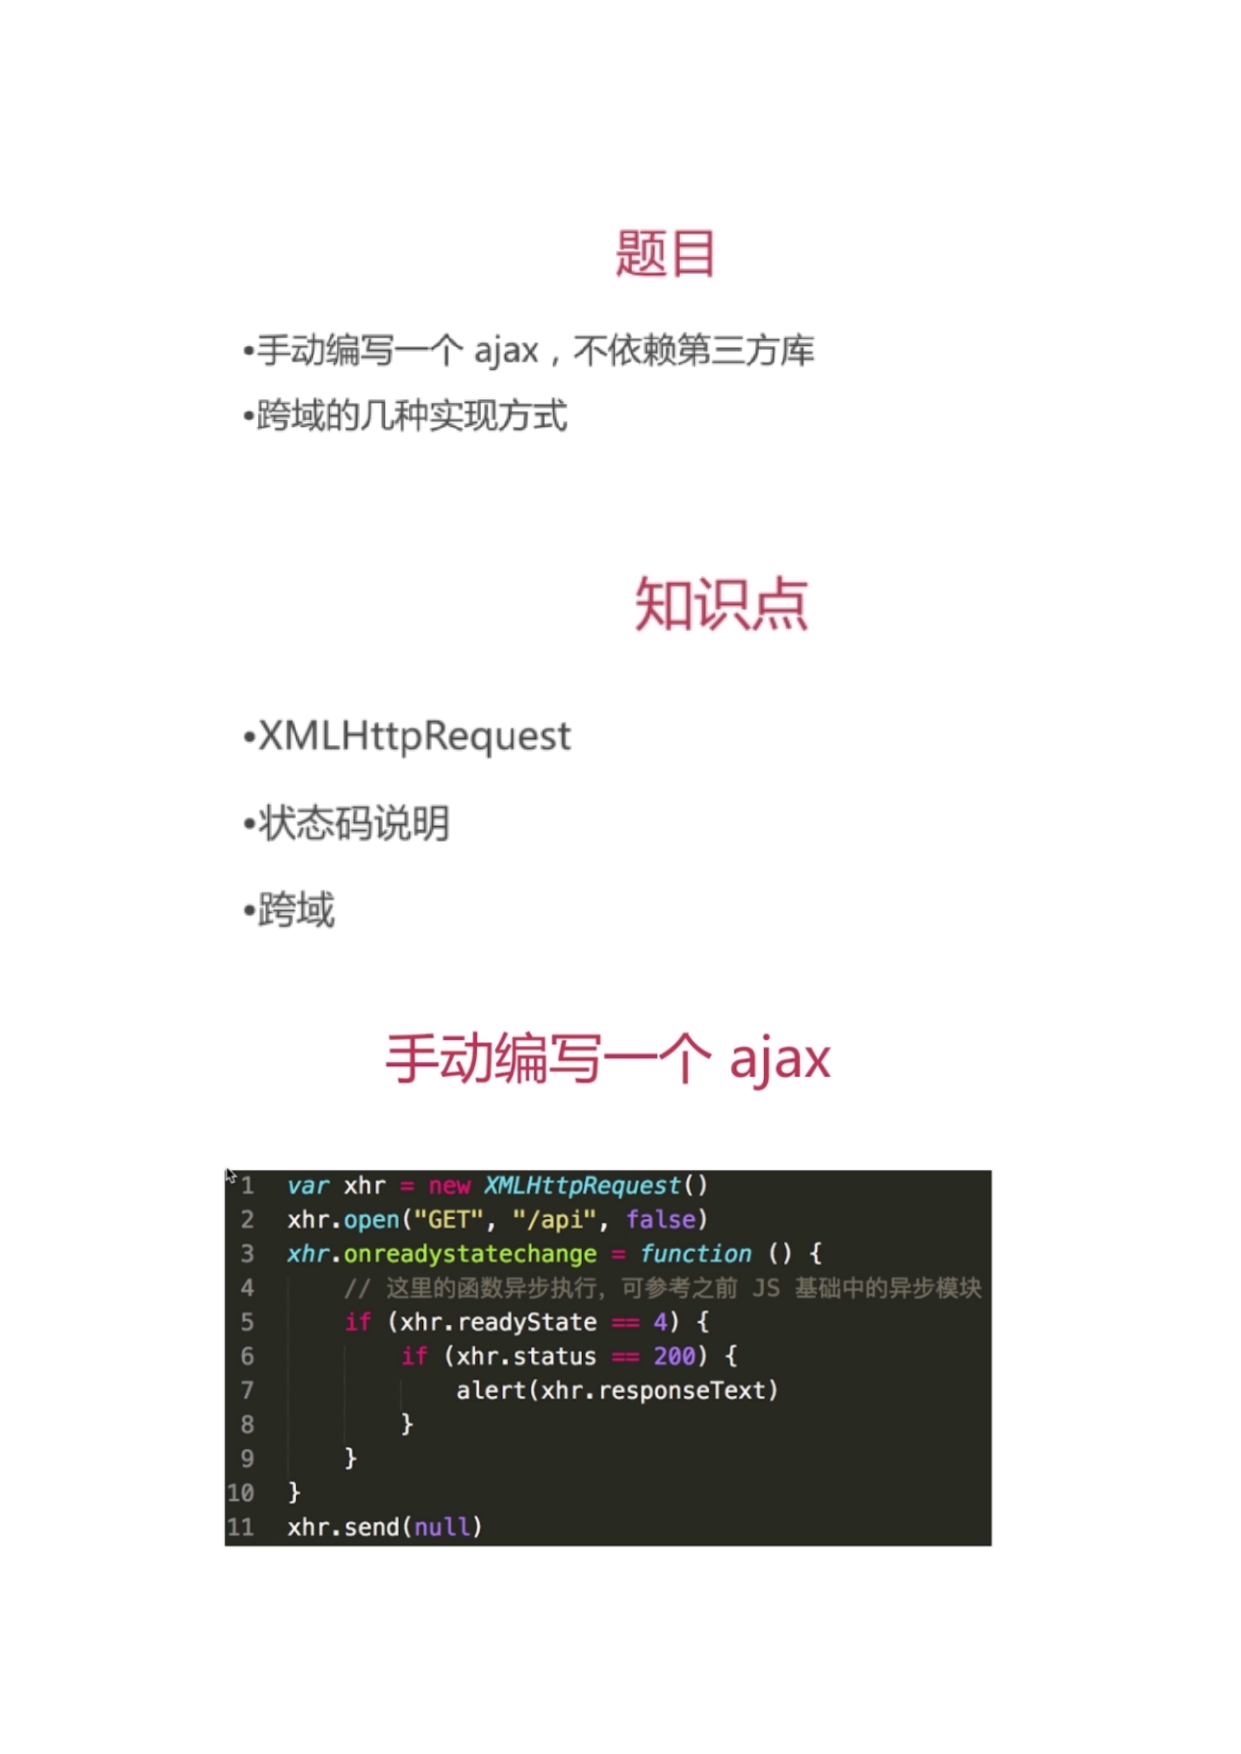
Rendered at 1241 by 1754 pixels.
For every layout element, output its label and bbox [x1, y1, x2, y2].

picture [187, 162, 1052, 516]
picture [187, 1007, 1053, 1588]
picture [187, 519, 1052, 988]
